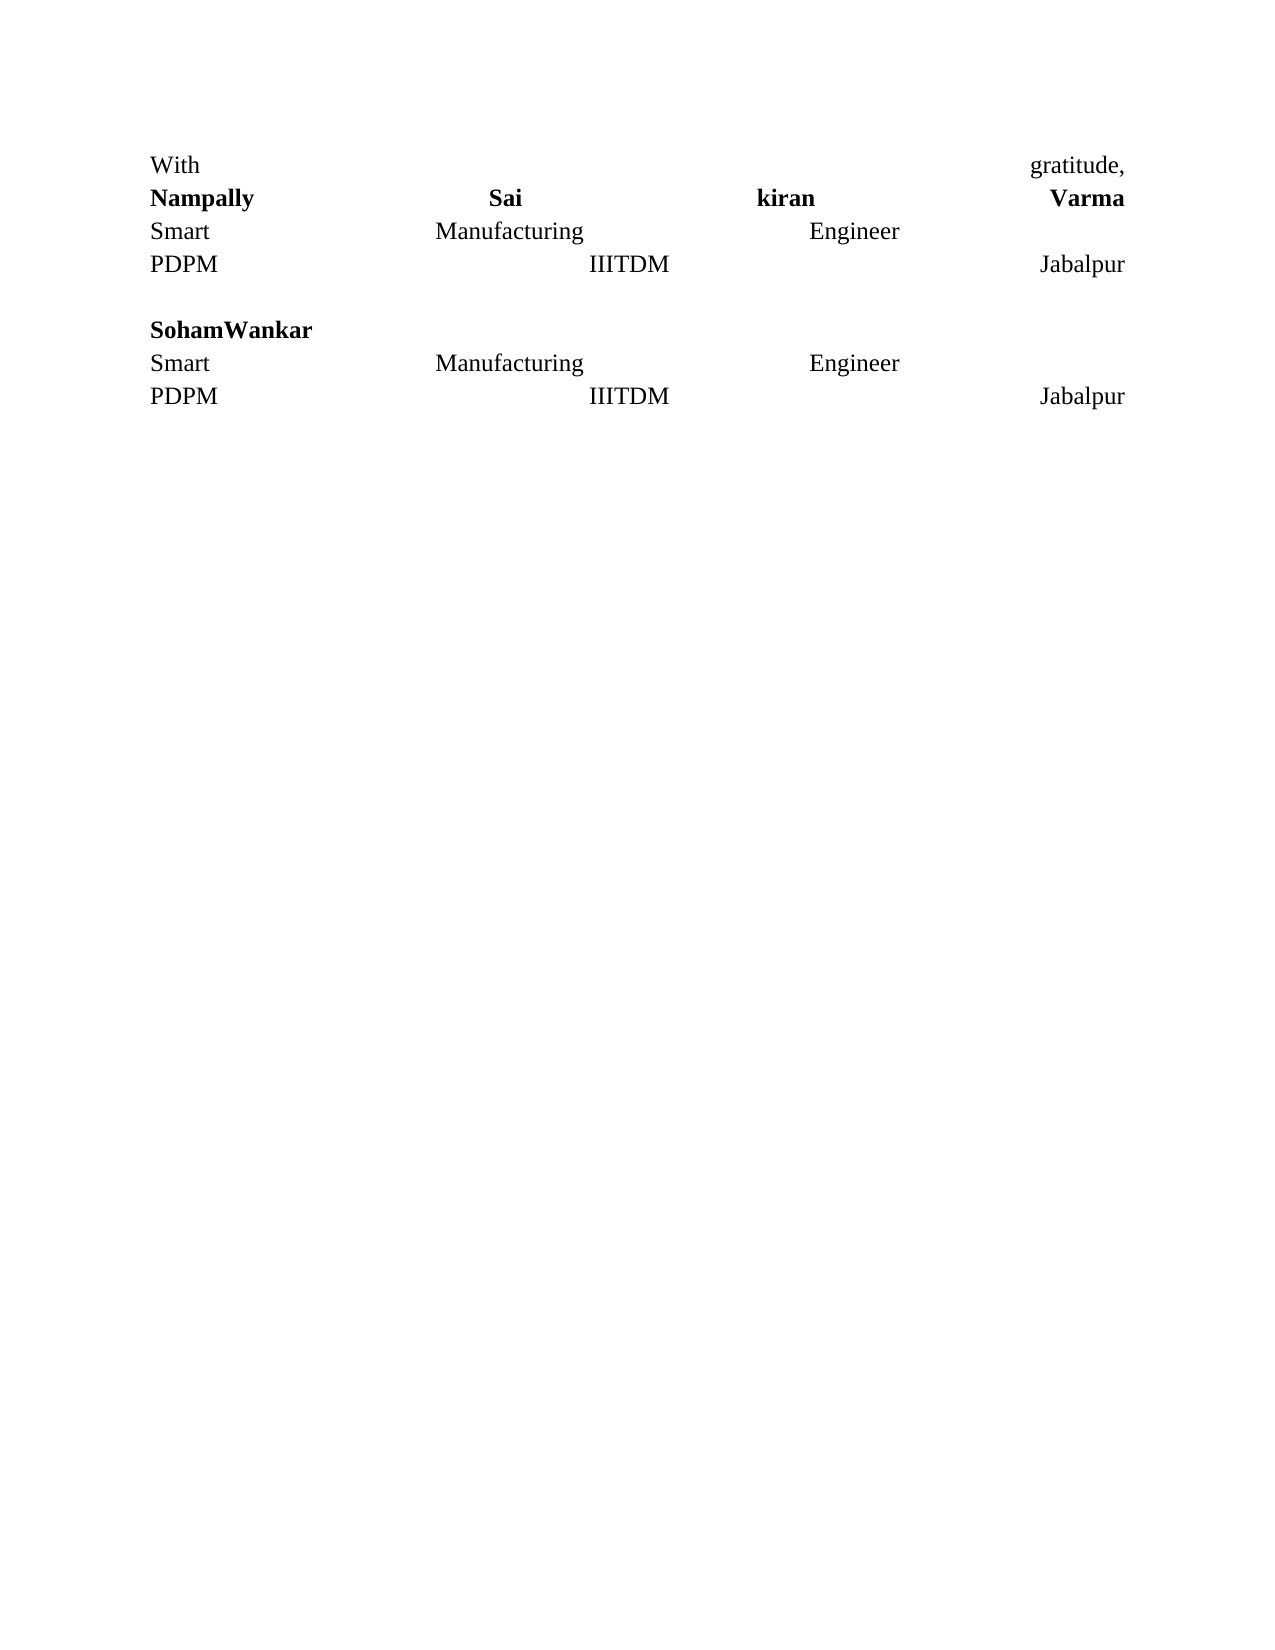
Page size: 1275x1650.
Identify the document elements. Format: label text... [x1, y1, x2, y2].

text With gratitude, Nampally Sai kiran Varma Smart Manufacturing Engineer PDPM IIITDM Jabalpur SohamWankar Smart Manufacturing Engineer PDPM IIITDM Jabalpur [150, 150, 1125, 473]
